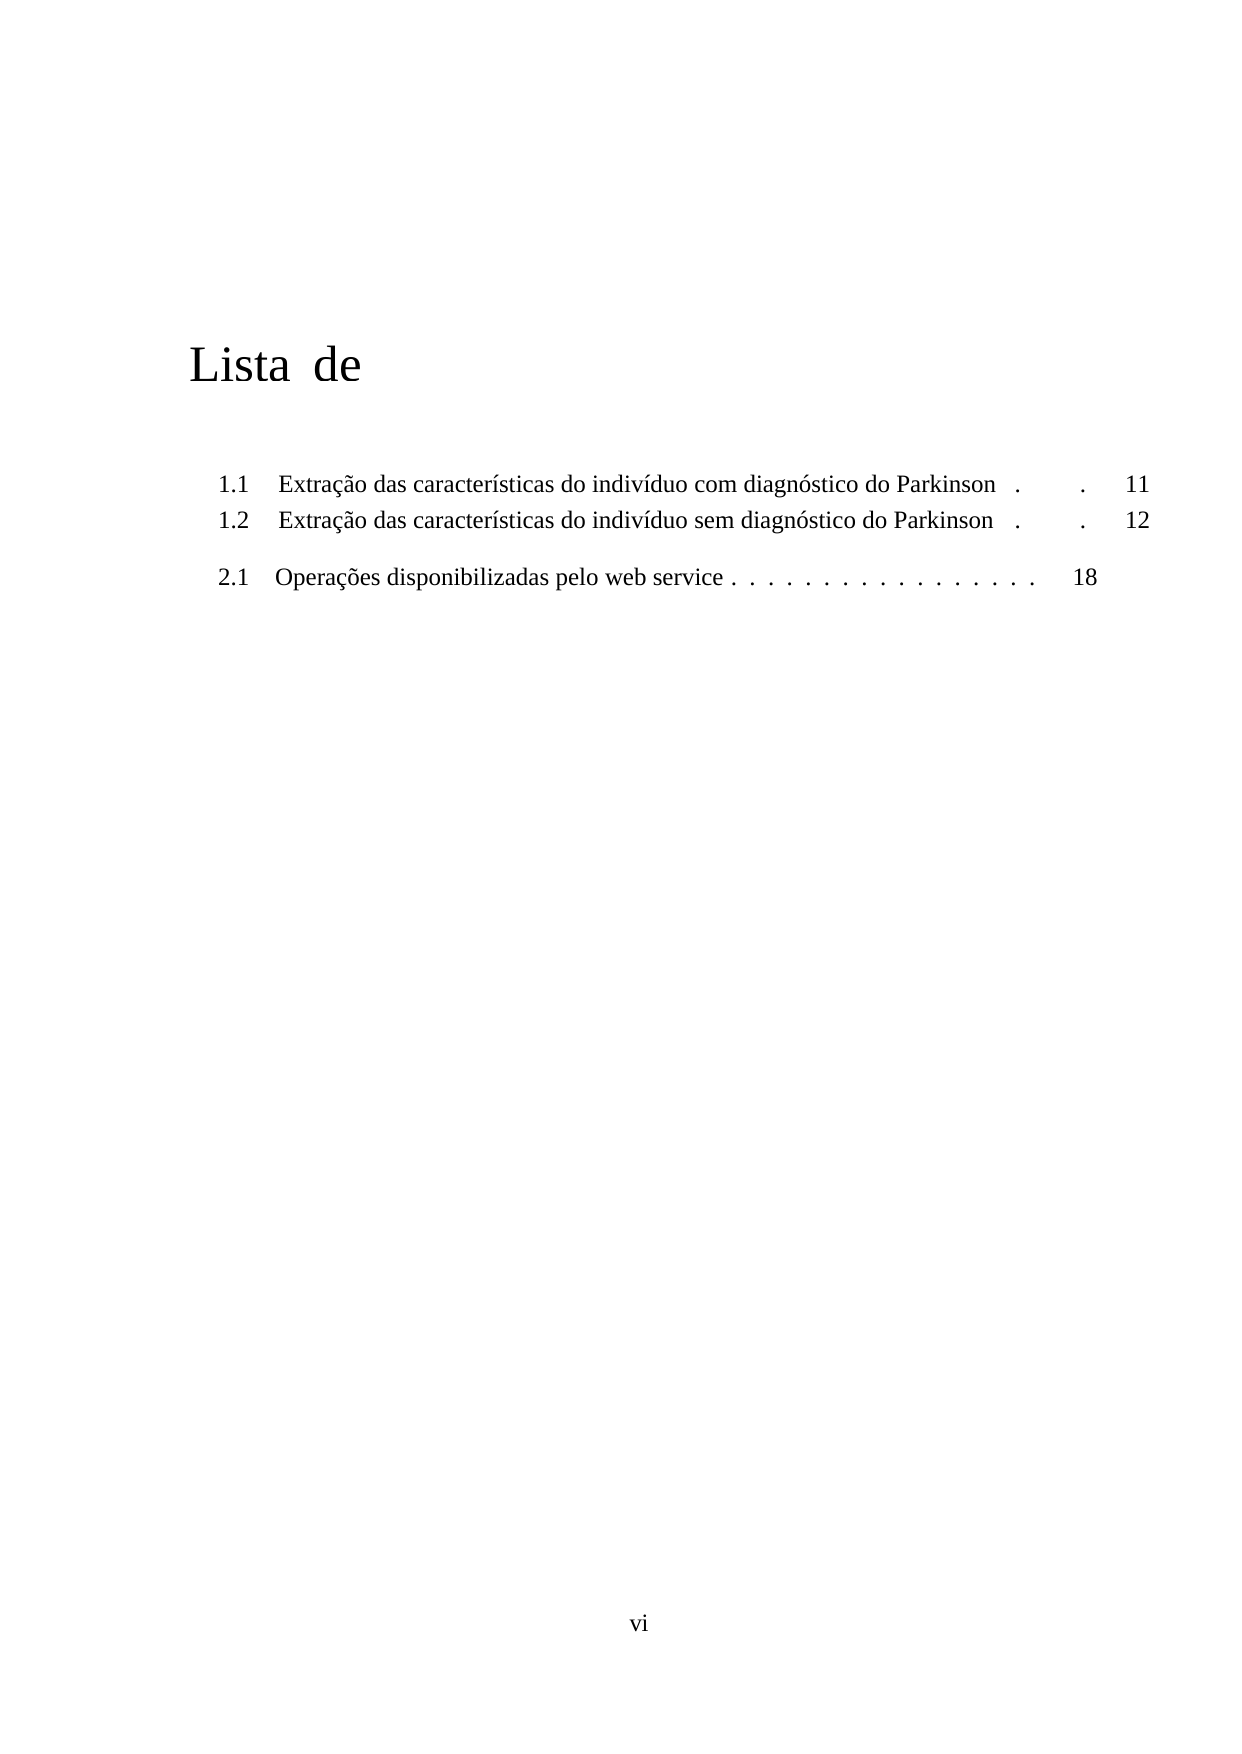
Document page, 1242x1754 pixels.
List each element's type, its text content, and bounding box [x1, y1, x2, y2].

table_header 1.1 [214, 463, 265, 503]
table_cell 1.2 [214, 504, 265, 544]
table_cell 12 [1106, 504, 1157, 544]
table_header Extração das características do indivíduo com diagnóstico do Parkinson . [265, 463, 1073, 503]
text 2.1 Operações disponibilizadas pelo web service . . . . . . . . . . . . . . . . . 18 [218, 562, 1112, 590]
table_header . [1073, 463, 1106, 503]
text vi [624, 1608, 653, 1637]
table_header 11 [1106, 463, 1157, 503]
table_cell . [1073, 504, 1106, 544]
table_cell Extração das características do indivíduo sem diagnóstico do Parkinson . [265, 504, 1073, 544]
